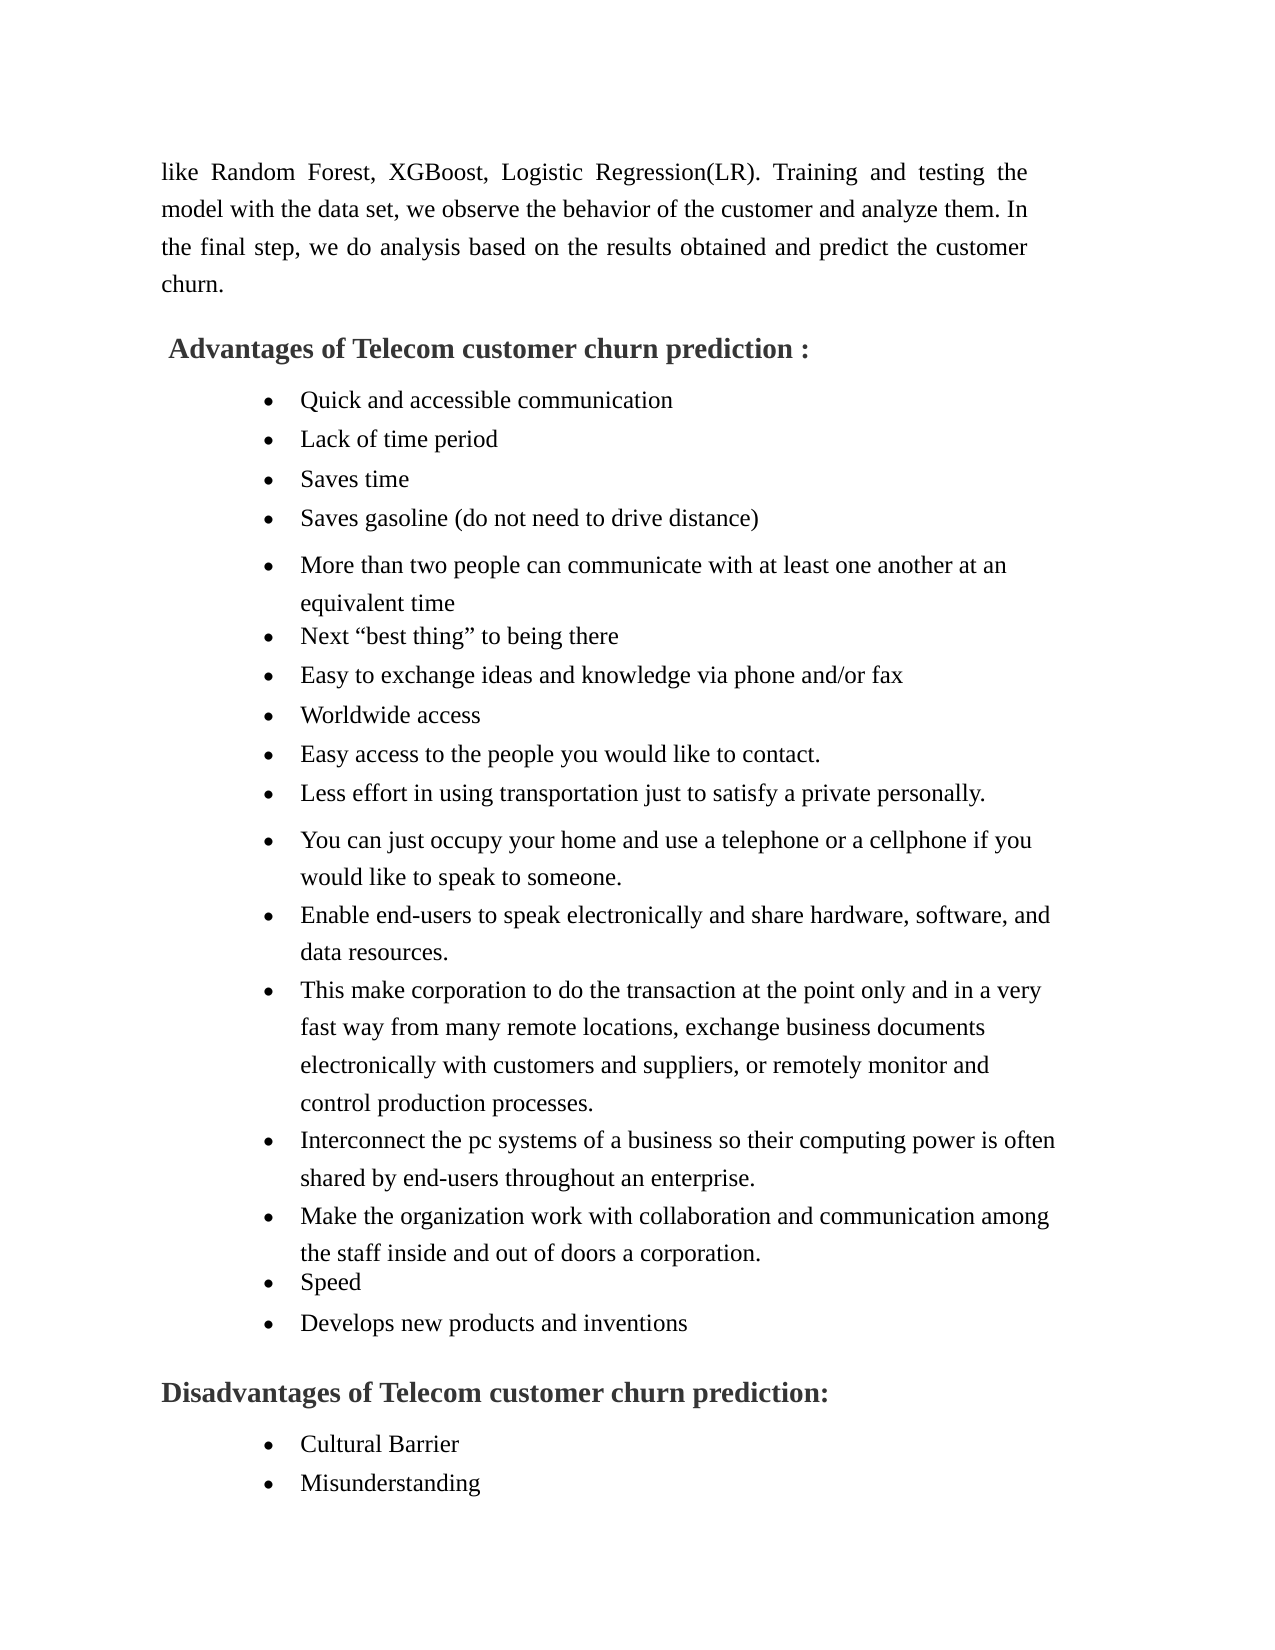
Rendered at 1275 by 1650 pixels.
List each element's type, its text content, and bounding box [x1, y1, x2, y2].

list Lack of time period [263, 426, 1064, 453]
list Less effort in using transportation just to satisfy a private personally. [263, 780, 1064, 807]
list Cultural Barrier [263, 1431, 1064, 1458]
list Interconnect the pc systems of a business so their computing power is often shared by end-users throughout an enterprise. [263, 1119, 1064, 1194]
list Speed [263, 1269, 1064, 1296]
text Advantages of Telecom customer churn prediction : [161, 337, 1125, 364]
list More than two people can communicate with at least one another at an equivalent time [263, 544, 1064, 619]
text Disadvantages of Telecom customer churn prediction: [161, 1381, 1125, 1408]
list You can just occupy your home and use a telephone or a cellphone if you would like to speak to someone. [263, 819, 1064, 893]
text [161, 150, 1028, 300]
list Develops new products and inventions [263, 1309, 1064, 1336]
list Quick and accessible communication [263, 387, 1064, 414]
list Saves time [263, 466, 1064, 493]
list This make corporation to do the transaction at the point only and in a very fast way from many remote locations, exchange business documents electronically with customers and suppliers, or remotely monitor and control production processes. [263, 968, 1064, 1119]
list Next “best thing” to being there [263, 623, 1064, 650]
list Enable end-users to speak electronically and share hardware, software, and data resources. [263, 893, 1064, 968]
list Misunderstanding [263, 1470, 1064, 1497]
list Make the organization work with collaboration and communication among the staff inside and out of doors a corporation. [263, 1194, 1064, 1269]
list Saves gasoline (do not need to drive distance) [263, 505, 1064, 532]
list Easy access to the people you would like to contact. [263, 741, 1064, 768]
list Worldwide access [263, 701, 1064, 728]
list Easy to exchange ideas and knowledge via phone and/or fax [263, 662, 1064, 689]
